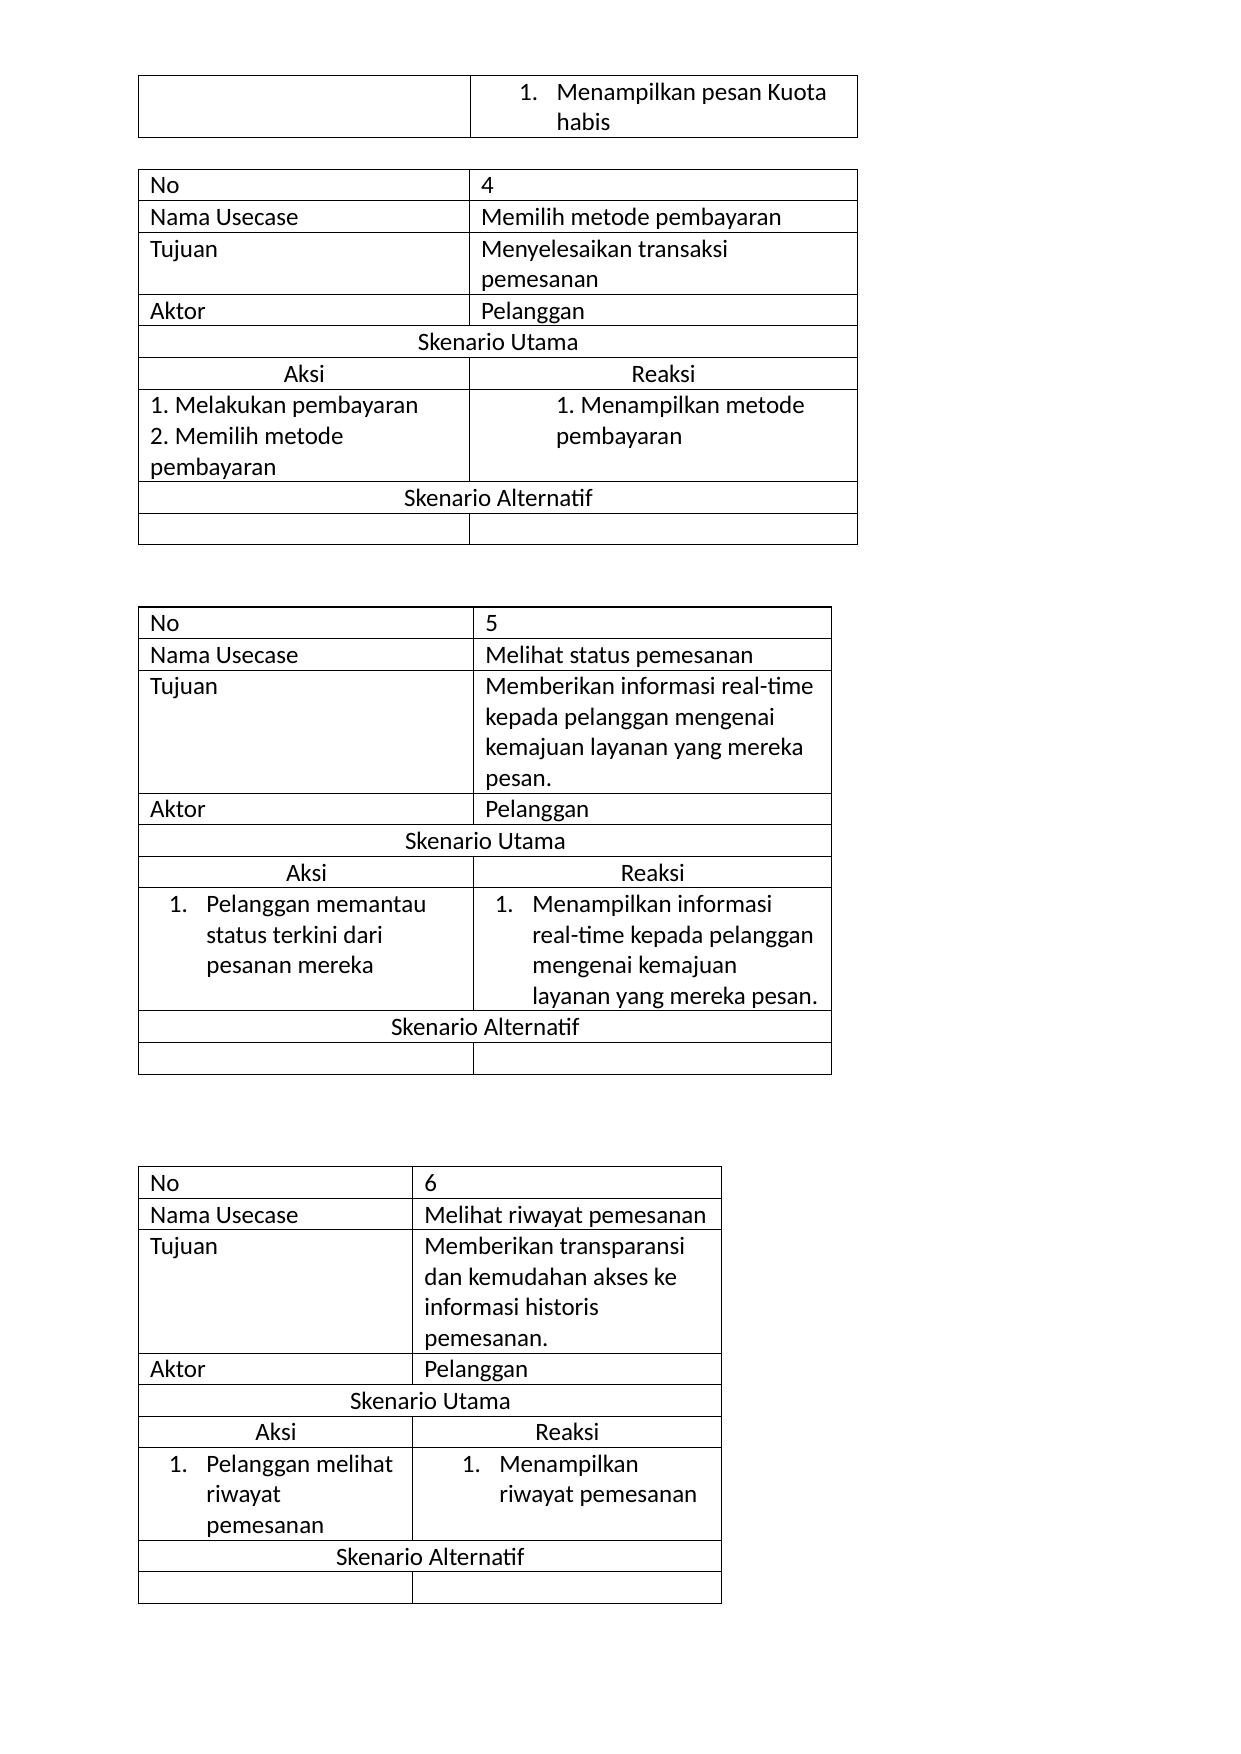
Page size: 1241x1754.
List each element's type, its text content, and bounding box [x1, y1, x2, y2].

table_cell Melihat riwayat pemesanan [413, 1199, 721, 1229]
table_cell Nama Usecase [139, 1199, 412, 1229]
table_cell Menyelesaikan transaksi pemesanan [470, 233, 857, 294]
table_cell Menampilkan riwayat pemesanan [413, 1448, 721, 1540]
table_cell Tujuan [139, 233, 469, 294]
table_header No [139, 170, 469, 200]
table_header 5 [474, 608, 831, 638]
table_cell Nama Usecase [139, 639, 473, 669]
table_cell Aksi [139, 1417, 412, 1447]
table_cell [139, 1043, 473, 1073]
table_cell Memilih metode pembayaran [470, 201, 857, 232]
table_cell Pelanggan [474, 794, 831, 824]
table_cell Aktor [139, 295, 469, 325]
table_cell Pelanggan [413, 1354, 721, 1384]
table_cell Aktor [139, 794, 473, 824]
table_cell Aktor [139, 1354, 412, 1384]
table_cell Aksi [139, 358, 469, 388]
table_cell Skenario Utama [139, 326, 857, 357]
table_header 4 [470, 170, 857, 200]
table_cell [474, 1043, 831, 1073]
table_cell [139, 76, 470, 137]
table_cell Memberikan informasi real-time kepada pelanggan mengenai kemajuan layanan yang mereka pesan. [474, 671, 831, 793]
table_cell Menampilkan pesan Kuota habis [471, 76, 857, 137]
table_cell Skenario Utama [139, 825, 831, 856]
table_cell [413, 1572, 721, 1603]
table_cell Tujuan [139, 1230, 412, 1352]
table_cell 1. Menampilkan metode pembayaran [470, 390, 857, 481]
table_cell Tujuan [139, 671, 473, 793]
table_cell Skenario Alternatif [139, 1011, 831, 1042]
table_cell Melihat status pemesanan [474, 639, 831, 669]
table_cell Pelanggan [470, 295, 857, 325]
table_cell Nama Usecase [139, 201, 469, 232]
table_header 6 [413, 1167, 721, 1198]
table_cell Aksi [139, 857, 473, 887]
table_cell Skenario Alternatif [139, 482, 857, 513]
table_cell Reaksi [470, 358, 857, 388]
table_header No [139, 608, 473, 638]
table_cell Reaksi [474, 857, 831, 887]
table_cell Reaksi [413, 1417, 721, 1447]
table_cell Pelanggan melihat riwayat pemesanan [139, 1448, 412, 1540]
table_cell 1. Melakukan pembayaran 2. Memilih metode pembayaran [139, 390, 469, 481]
table_cell Skenario Alternatif [139, 1541, 721, 1571]
table_cell Memberikan transparansi dan kemudahan akses ke informasi historis pemesanan. [413, 1230, 721, 1352]
table_cell Skenario Utama [139, 1385, 721, 1416]
table_cell Pelanggan memantau status terkini dari pesanan mereka [139, 888, 473, 1010]
table_cell [139, 514, 469, 544]
table_cell Menampilkan informasi real-time kepada pelanggan mengenai kemajuan layanan yang mereka pesan. [474, 888, 831, 1010]
table_cell [139, 1572, 412, 1603]
table_header No [139, 1167, 412, 1198]
table_cell [470, 514, 857, 544]
